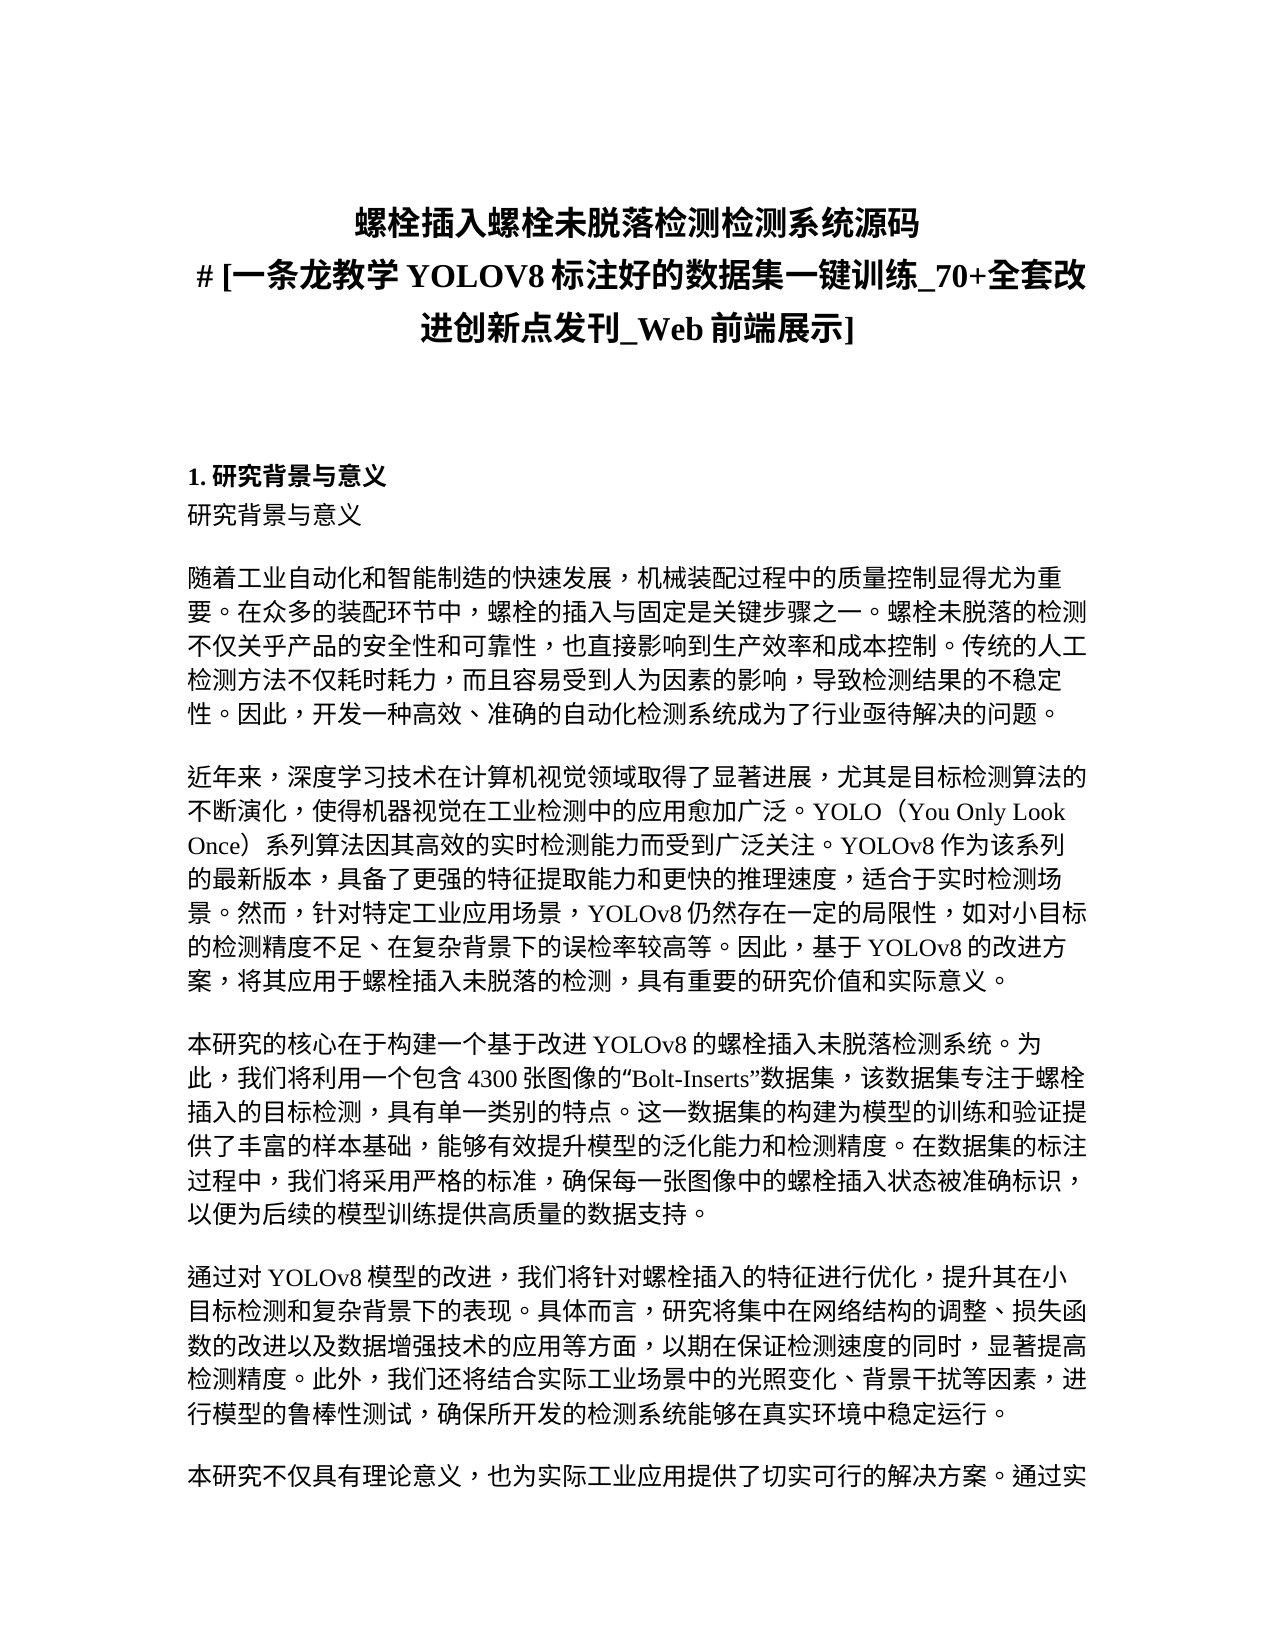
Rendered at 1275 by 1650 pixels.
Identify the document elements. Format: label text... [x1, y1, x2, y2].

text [187, 498, 1087, 1493]
subtitle 螺栓插入螺栓未脱落检测检测系统源码 # [一条龙教学YOLOV8标注好的数据集一键训练_70+全套改进创新点发刊_Web前端展示] [187, 200, 1087, 350]
subtitle 1. 研究背景与意义 [187, 459, 1087, 493]
